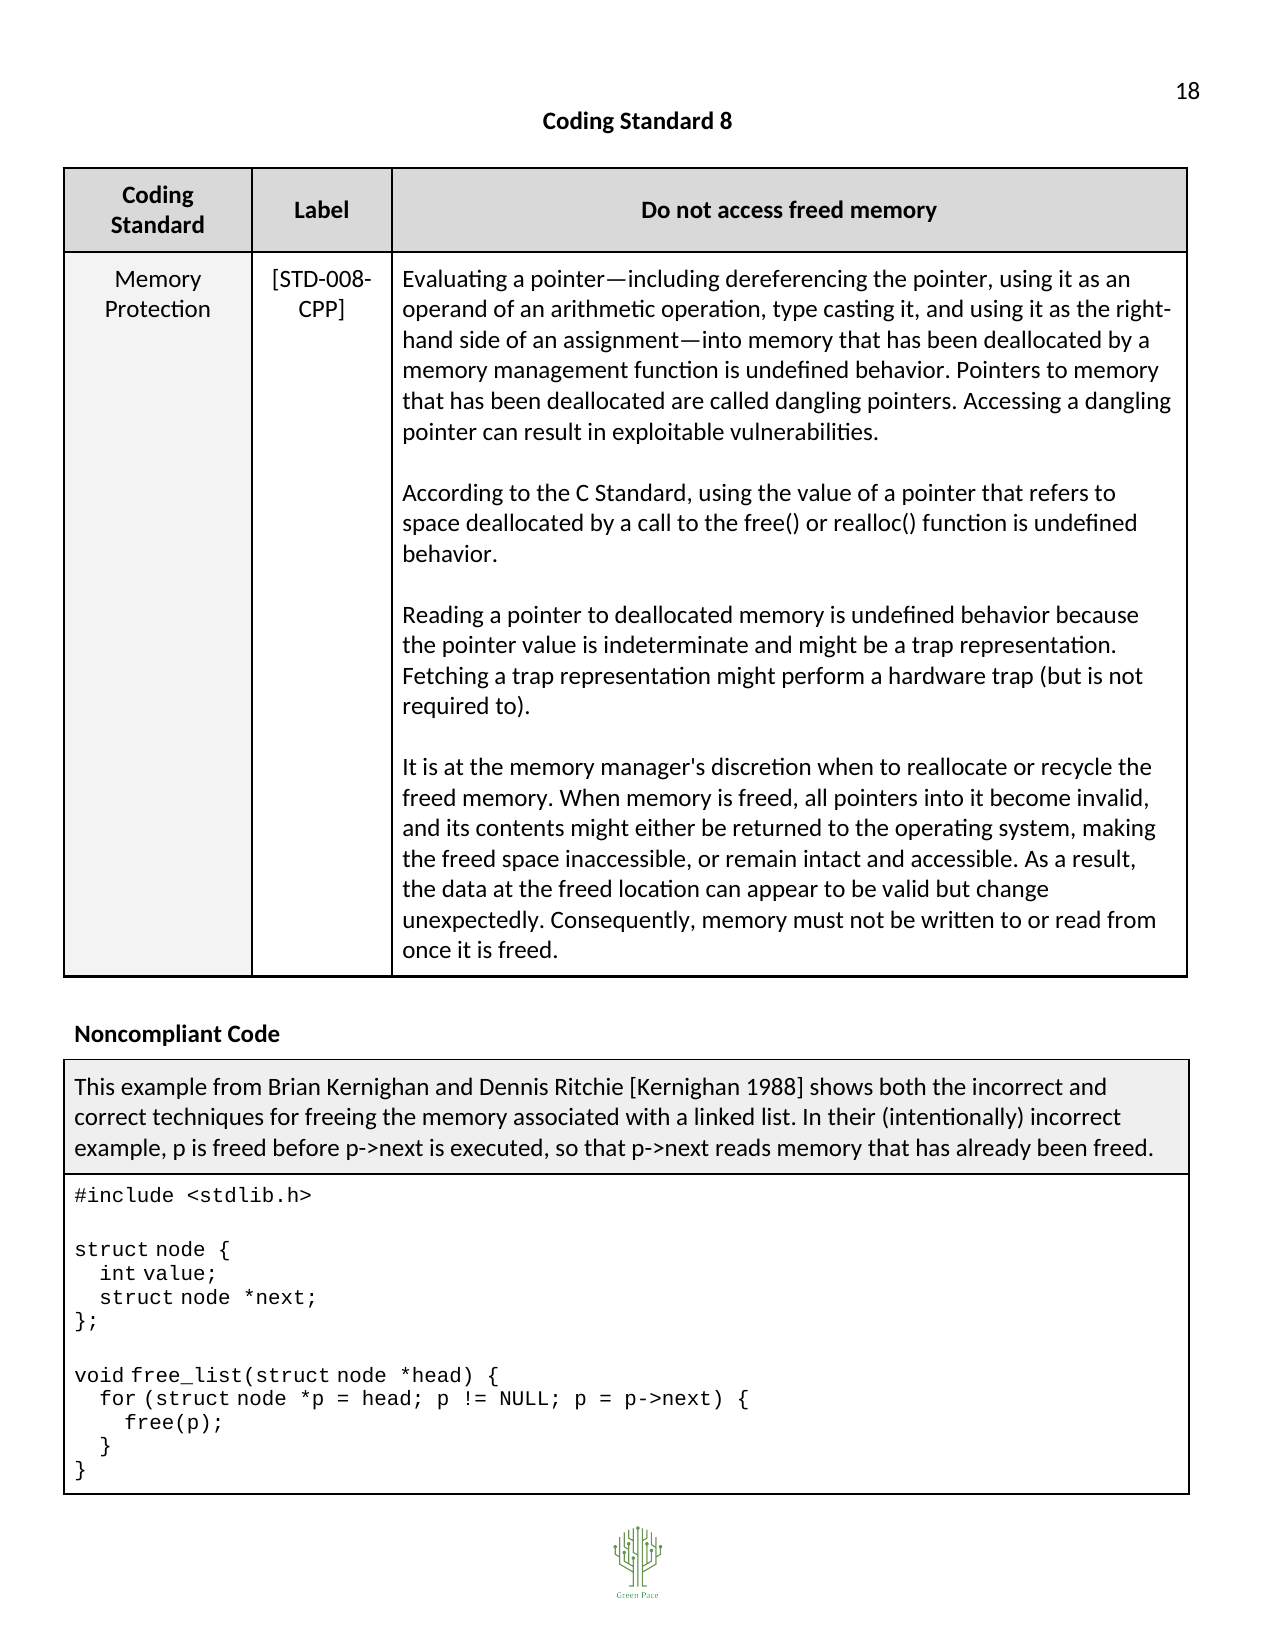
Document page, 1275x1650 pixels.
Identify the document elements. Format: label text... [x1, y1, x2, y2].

table_cell [STD-008-CPP] [253, 253, 391, 975]
table_header Do not access freed memory [393, 169, 1186, 251]
table_cell Memory Protection [65, 253, 251, 975]
table_cell This example from Brian Kernighan and Dennis Ritchie [Kernighan 1988] shows both the incorrect and correct techniques for freeing the memory associated with a linked list. In their (intentionally) incorrect example, p is freed before p->next is executed, so that p->next reads memory that has already been freed. [65, 1060, 1188, 1173]
table_cell Evaluating a pointer—including dereferencing the pointer, using it as an operand of an arithmetic operation, type casting it, and using it as the right-hand side of an assignment—into memory that has been deallocated by a memory management function is undefined behavior. Pointers to memory that has been deallocated are called dangling pointers. Accessing a dangling pointer can result in exploitable vulnerabilities. According to the C Standard, using the value of a pointer that refers to space deallocated by a call to the free() or realloc() function is undefined behavior. Reading a pointer to deallocated memory is undefined behavior because the pointer value is indeterminate and might be a trap representation. Fetching a trap representation might perform a hardware trap (but is not required to). It is at the memory manager's discretion when to reallocate or recycle the freed memory. When memory is freed, all pointers into it become invalid, and its contents might either be returned to the operating system, making the freed space inaccessible, or remain intact and accessible. As a result, the data at the freed location can appear to be valid but change unexpectedly. Consequently, memory must not be written to or read from once it is freed. [393, 253, 1186, 975]
table_header Noncompliant Code [64, 1008, 1189, 1059]
table_header Coding Standard [65, 169, 251, 251]
table_header Label [253, 169, 391, 251]
subtitle Coding Standard 8 [75, 106, 1200, 136]
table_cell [65, 1175, 1188, 1493]
picture [605, 1521, 670, 1606]
